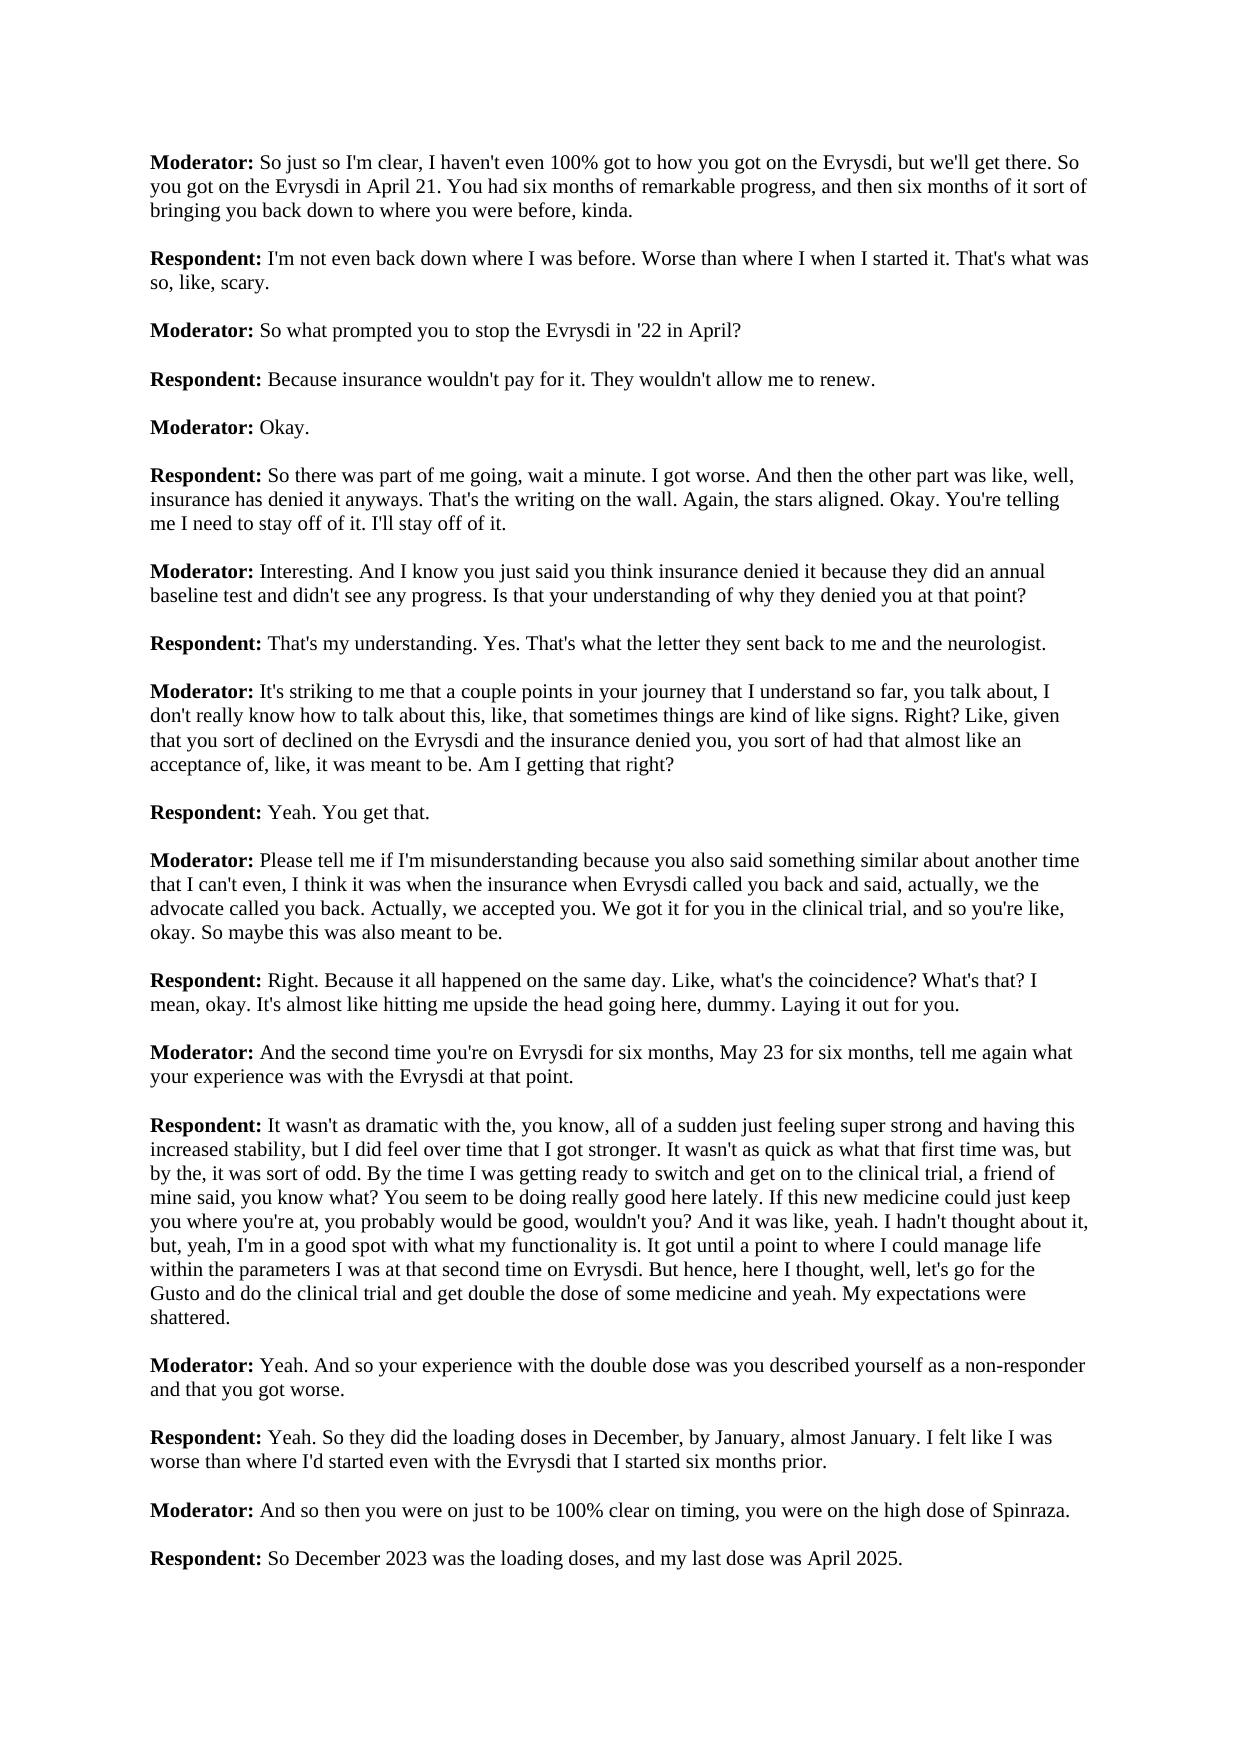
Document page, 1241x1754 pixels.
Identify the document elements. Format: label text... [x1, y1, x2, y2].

text Respondent: Yeah. So they did the loading doses in December, by January, almost January. I felt like I was worse than where I'd started even with the Evrysdi that I started six months prior. [150, 1425, 1090, 1473]
text Moderator: So just so I'm clear, I haven't even 100% got to how you got on the Evrysdi, but we'll get there. So you got on the Evrysdi in April 21. You had six months of remarkable progress, and then six months of it sort of bringing you back down to where you were before, kinda. [150, 150, 1090, 222]
text Moderator: It's striking to me that a couple points in your journey that I understand so far, you talk about, I don't really know how to talk about this, like, that sometimes things are kind of like signs. Right? Like, given that you sort of declined on the Evrysdi and the insurance denied you, you sort of had that almost like an acceptance of, like, it was meant to be. Am I getting that right? [150, 679, 1090, 776]
text Moderator: Okay. [150, 415, 1090, 439]
text Moderator: Please tell me if I'm misunderstanding because you also said something similar about another time that I can't even, I think it was when the insurance when Evrysdi called you back and said, actually, we the advocate called you back. Actually, we accepted you. We got it for you in the clinical trial, and so you're like, okay. So maybe this was also meant to be. [150, 848, 1090, 944]
text Respondent: Right. Because it all happened on the same day. Like, what's the coincidence? What's that? I mean, okay. It's almost like hitting me upside the head going here, dummy. Laying it out for you. [150, 968, 1090, 1016]
text Moderator: So what prompted you to stop the Evrysdi in '22 in April? [150, 318, 1090, 342]
text Respondent: I'm not even back down where I was before. Worse than where I when I started it. That's what was so, like, scary. [150, 246, 1090, 294]
text Respondent: So there was part of me going, wait a minute. I got worse. And then the other part was like, well, insurance has denied it anyways. That's the writing on the wall. Again, the stars aligned. Okay. You're telling me I need to stay off of it. I'll stay off of it. [150, 463, 1090, 535]
text Moderator: Yeah. And so your experience with the double dose was you described yourself as a non-responder and that you got worse. [150, 1353, 1090, 1401]
text Moderator: And the second time you're on Evrysdi for six months, May 23 for six months, tell me again what your experience was with the Evrysdi at that point. [150, 1040, 1090, 1088]
text Respondent: Yeah. You get that. [150, 800, 1090, 824]
text Moderator: And so then you were on just to be 100% clear on timing, you were on the high dose of Spinraza. [150, 1497, 1090, 1522]
text Respondent: So December 2023 was the loading doses, and my last dose was April 2025. [150, 1546, 1090, 1570]
text Respondent: That's my understanding. Yes. That's what the letter they sent back to me and the neurologist. [150, 631, 1090, 655]
text Moderator: Interesting. And I know you just said you think insurance denied it because they did an annual baseline test and didn't see any progress. Is that your understanding of why they denied you at that point? [150, 559, 1090, 607]
text Respondent: Because insurance wouldn't pay for it. They wouldn't allow me to renew. [150, 367, 1090, 391]
text Respondent: It wasn't as dramatic with the, you know, all of a sudden just feeling super strong and having this increased stability, but I did feel over time that I got stronger. It wasn't as quick as what that first time was, but by the, it was sort of odd. By the time I was getting ready to switch and get on to the clinical trial, a friend of mine said, you know what? You seem to be doing really good here lately. If this new medicine could just keep you where you're at, you probably would be good, wouldn't you? And it was like, yeah. I hadn't thought about it, but, yeah, I'm in a good spot with what my functionality is. It got until a point to where I could manage life within the parameters I was at that second time on Evrysdi. But hence, here I thought, well, let's go for the Gusto and do the clinical trial and get double the dose of some medicine and yeah. My expectations were shattered. [150, 1112, 1090, 1329]
